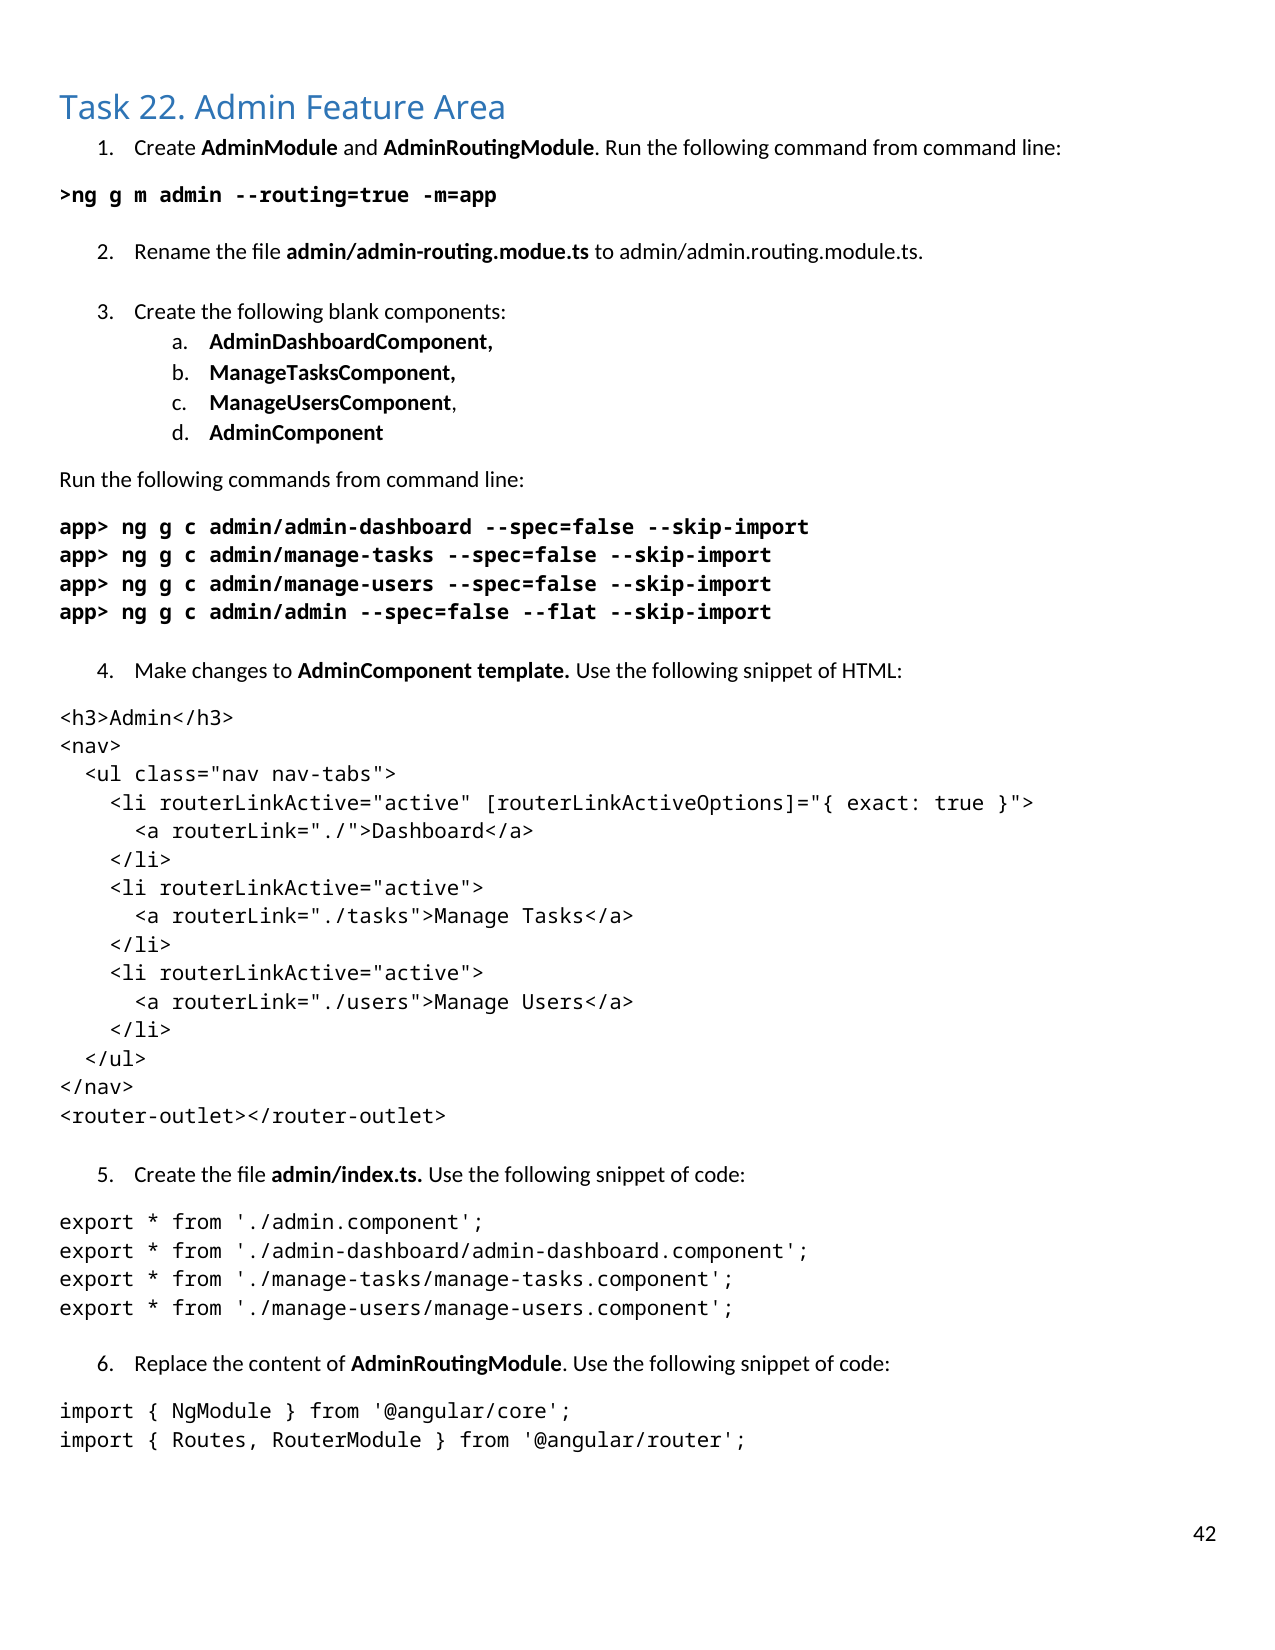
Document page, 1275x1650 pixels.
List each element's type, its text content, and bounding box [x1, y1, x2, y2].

list Make changes to AdminComponent template. Use the following snippet of HTML: [97, 656, 1216, 684]
text <router-outlet></router-outlet> [59, 1101, 1216, 1129]
text >ng g m admin --routing=true -m=app [59, 180, 1216, 208]
text <a routerLink="./tasks">Manage Tasks</a> [59, 902, 1216, 930]
list Create the following blank components: [97, 297, 1216, 325]
list ManageUsersComponent, [172, 388, 1216, 416]
text </li> [59, 930, 1216, 958]
list ManageTasksComponent, [172, 358, 1216, 386]
text <li routerLinkActive="active" [routerLinkActiveOptions]="{ exact: true }"> [59, 788, 1216, 816]
list Replace the content of AdminRoutingModule. Use the following snippet of code: [97, 1349, 1216, 1377]
text app> ng g c admin/manage-users --spec=false --skip-import [59, 569, 1216, 597]
list Create AdminModule and AdminRoutingModule. Run the following command from command line: [97, 133, 1216, 161]
text app> ng g c admin/admin --spec=false --flat --skip-import [59, 597, 1216, 626]
text import { Routes, RouterModule } from '@angular/router'; [59, 1425, 1216, 1453]
text app> ng g c admin/manage-tasks --spec=false --skip-import [59, 540, 1216, 569]
text import { NgModule } from '@angular/core'; [59, 1396, 1216, 1425]
list AdminDashboardComponent, [172, 327, 1216, 355]
text <li routerLinkActive="active"> [59, 873, 1216, 902]
text app> ng g c admin/admin-dashboard --spec=false --skip-import [59, 512, 1216, 540]
text <ul class="nav nav-tabs"> [59, 759, 1216, 788]
list Rename the file admin/admin-routing.modue.ts to admin/admin.routing.module.ts. [97, 237, 1216, 265]
text export * from './manage-users/manage-users.component'; [59, 1293, 1216, 1321]
text </li> [59, 845, 1216, 873]
text </li> [59, 1015, 1216, 1044]
text export * from './manage-tasks/manage-tasks.component'; [59, 1264, 1216, 1293]
text export * from './admin.component'; [59, 1207, 1216, 1236]
text </ul> [59, 1044, 1216, 1072]
subtitle Task 22. Admin Feature Area [59, 84, 1216, 129]
text <nav> [59, 731, 1216, 759]
text </nav> [59, 1072, 1216, 1101]
text Run the following commands from command line: [59, 465, 1216, 493]
text <a routerLink="./users">Manage Users</a> [59, 987, 1216, 1015]
text export * from './admin-dashboard/admin-dashboard.component'; [59, 1236, 1216, 1264]
list Create the file admin/index.ts. Use the following snippet of code: [97, 1160, 1216, 1188]
text <li routerLinkActive="active"> [59, 958, 1216, 987]
text <a routerLink="./">Dashboard</a> [59, 816, 1216, 845]
list AdminComponent [172, 418, 1216, 446]
text <h3>Admin</h3> [59, 703, 1216, 731]
